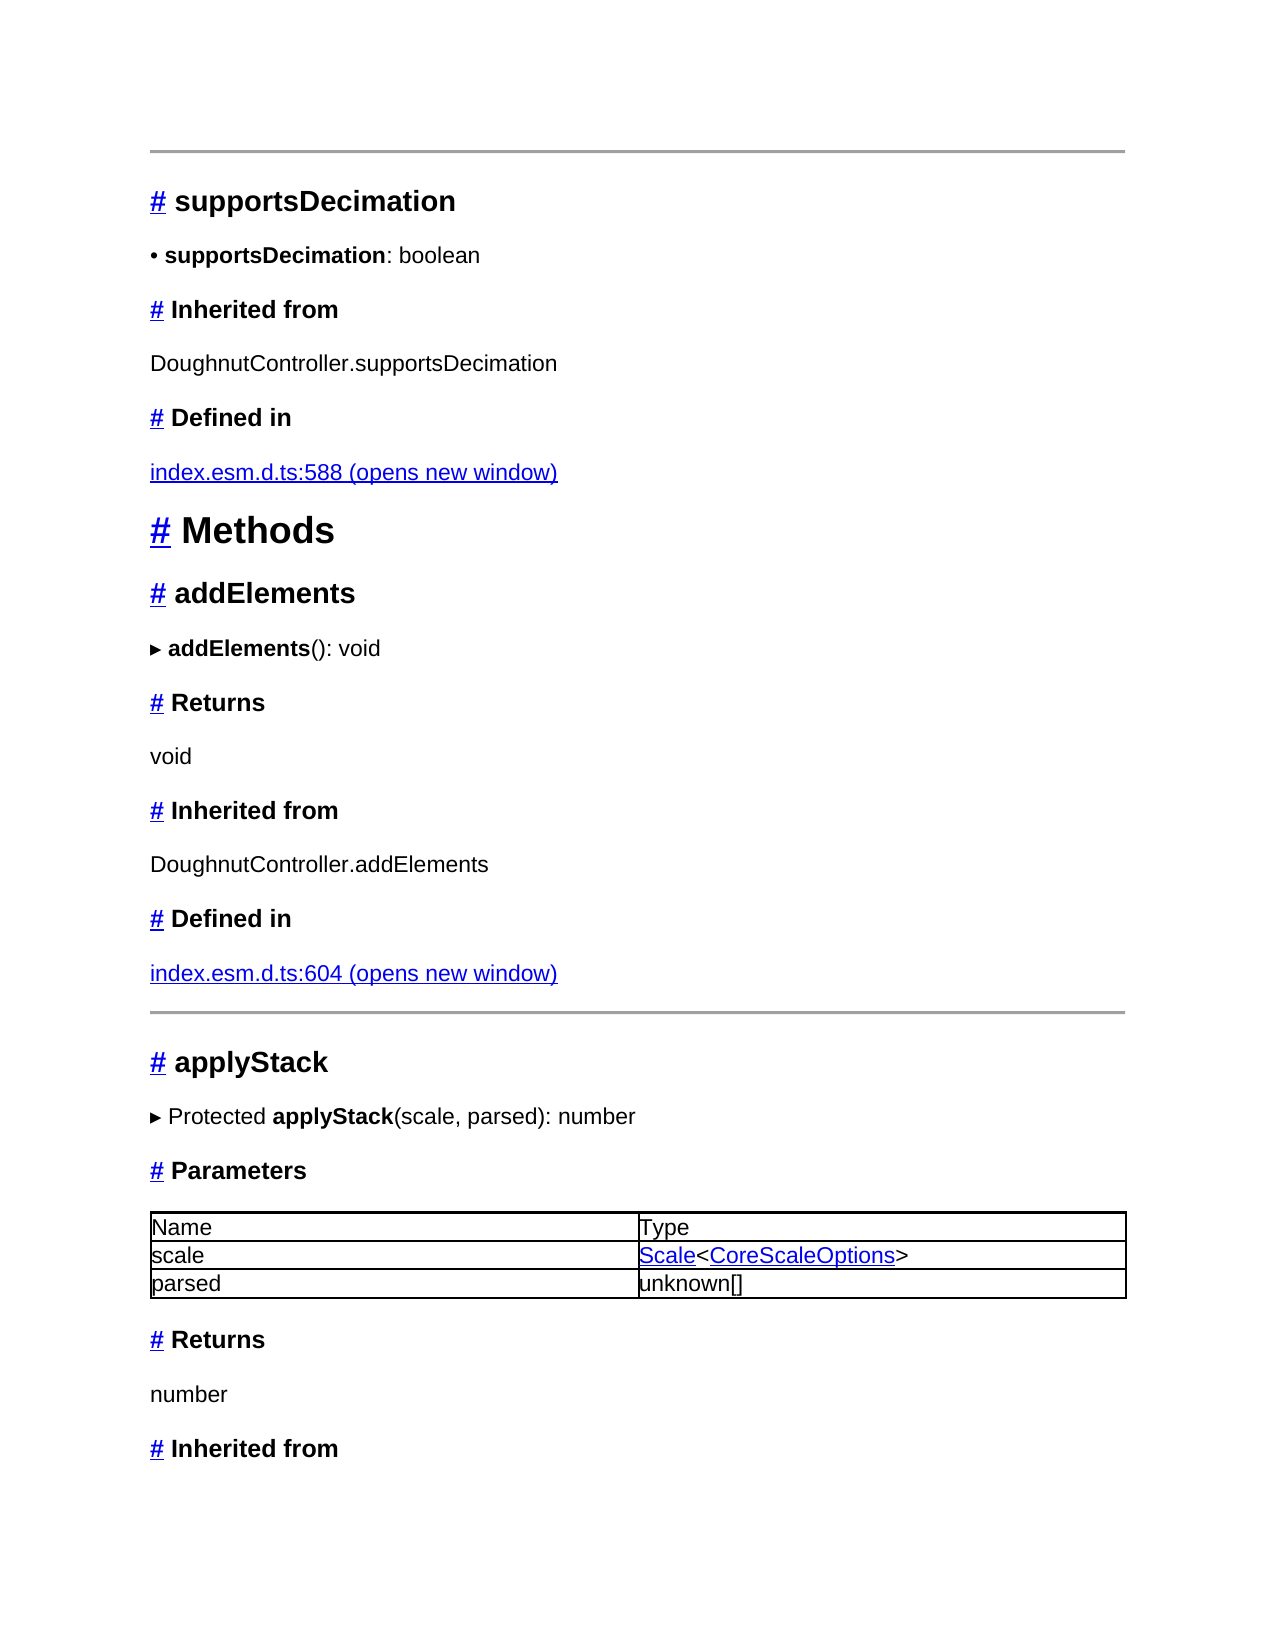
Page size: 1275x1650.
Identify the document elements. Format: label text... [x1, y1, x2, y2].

subtitle # supportsDecimation [150, 154, 1125, 217]
subtitle # Defined in [150, 904, 1125, 933]
table_cell Scale<CoreScaleOptions> [640, 1242, 1125, 1268]
text index.esm.d.ts:604 (opens new window) [150, 960, 1125, 986]
subtitle # addElements [150, 576, 1125, 610]
subtitle # Parameters [150, 1156, 1125, 1185]
table_header Name [152, 1214, 638, 1240]
table_cell parsed [152, 1270, 638, 1297]
subtitle # Inherited from [150, 295, 1125, 324]
subtitle # Inherited from [150, 1433, 1125, 1462]
subtitle # Methods [150, 508, 1125, 551]
text void [150, 743, 1125, 769]
subtitle # Returns [150, 688, 1125, 717]
subtitle # Defined in [150, 403, 1125, 432]
table_cell unknown[] [640, 1270, 1125, 1297]
subtitle # Returns [150, 1325, 1125, 1354]
subtitle # Inherited from [150, 796, 1125, 825]
subtitle # applyStack [150, 1015, 1125, 1078]
text DoughnutController.supportsDecimation [150, 350, 1125, 377]
text ▸ addElements(): void [150, 635, 1125, 661]
text DoughnutController.addElements [150, 851, 1125, 878]
text number [150, 1381, 1125, 1407]
text index.esm.d.ts:588 (opens new window) [150, 458, 1125, 485]
table_header Type [640, 1214, 1125, 1240]
table_cell scale [152, 1242, 638, 1268]
text • supportsDecimation: boolean [150, 242, 1125, 268]
text ▸ Protected applyStack(scale, parsed): number [150, 1103, 1125, 1129]
